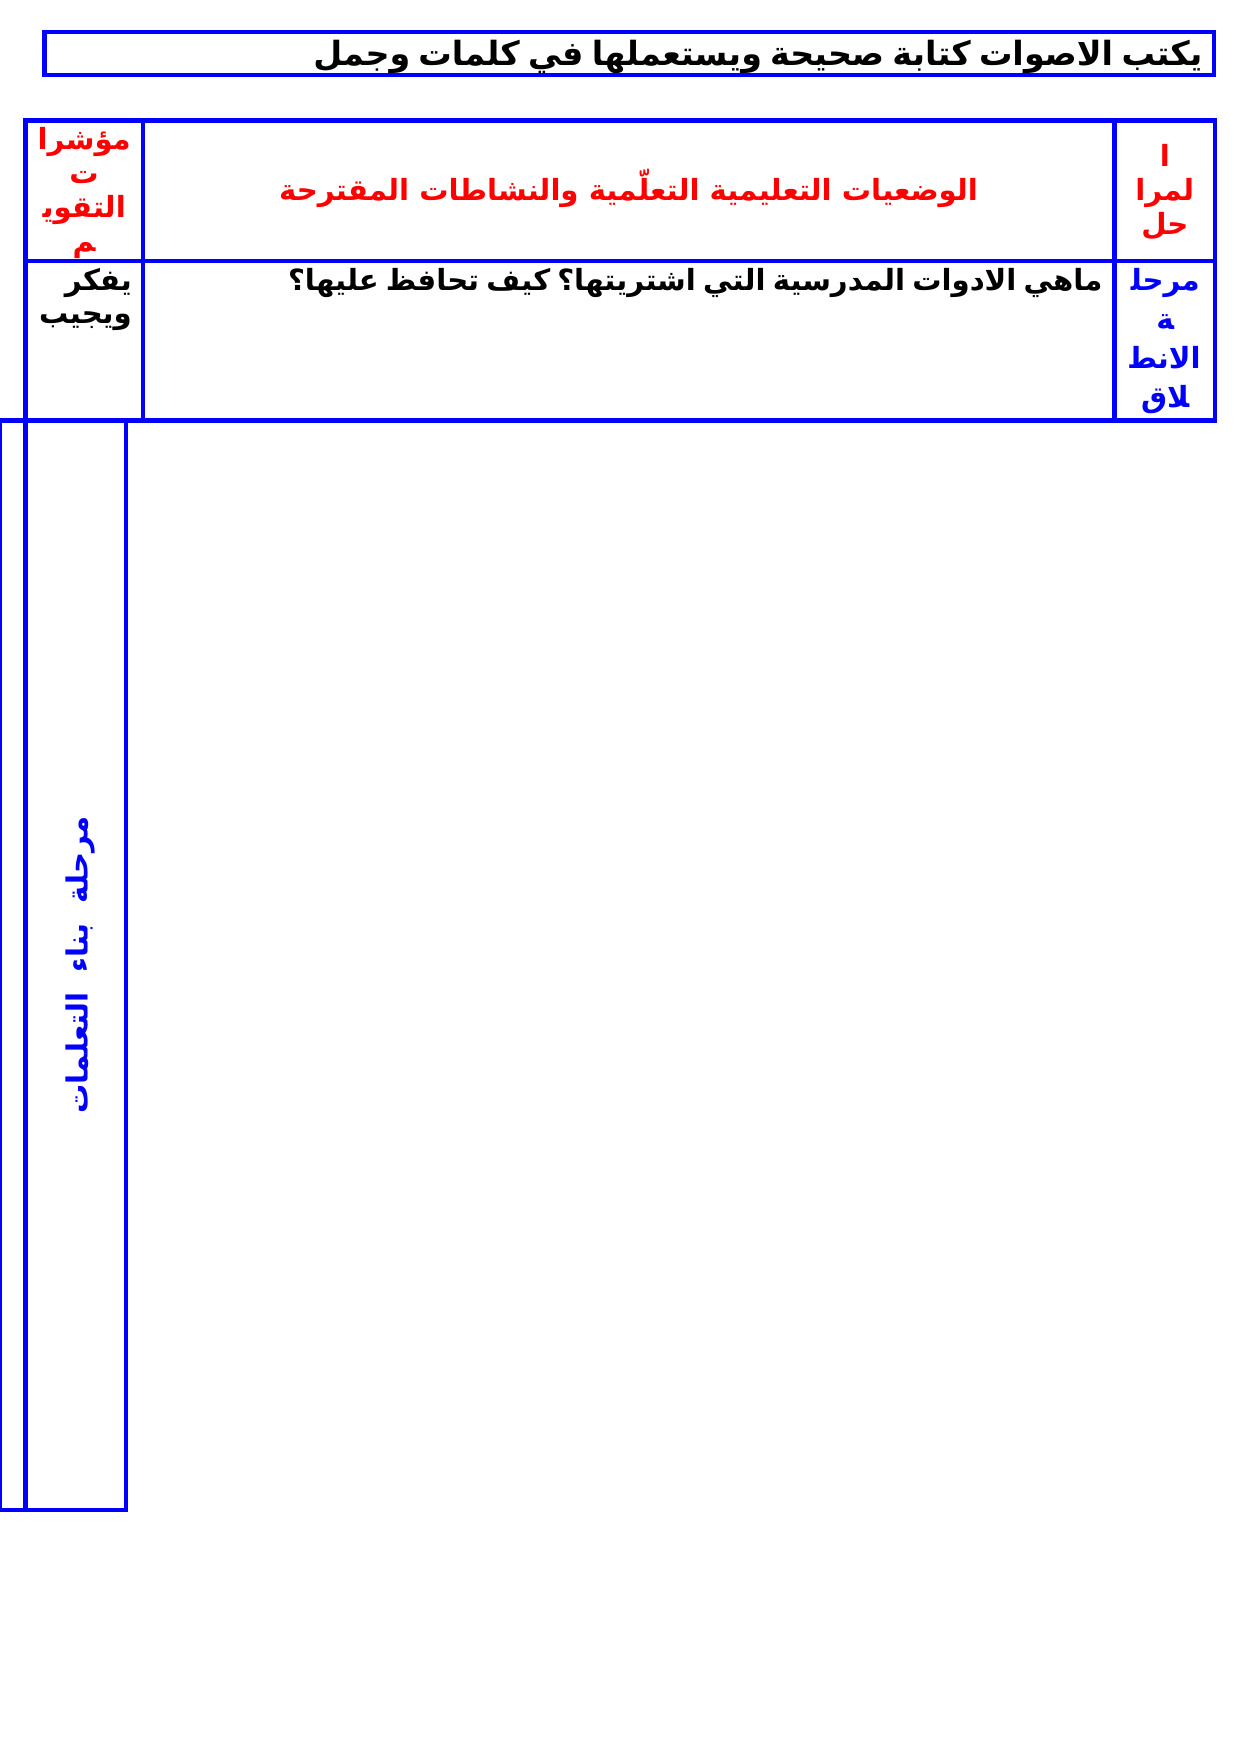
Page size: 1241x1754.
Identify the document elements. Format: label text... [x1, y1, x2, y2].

table_cell ماهي الادوات المدرسية التي اشتريتها؟ كيف تحافظ عليها؟ [145, 263, 1112, 418]
table_header المراحل [1117, 123, 1213, 258]
table_cell مرحلة بناء التعلمات [28, 423, 124, 1508]
table_cell يفكر ويجيب [28, 263, 141, 418]
table_cell مرحلة الانطلاق [1117, 263, 1213, 418]
table_header مؤشرات التقويم [28, 123, 141, 258]
table_header الوضعيات التعليمية التعلّمية والنشاطات المقترحة [145, 123, 1112, 258]
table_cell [47, 34, 1212, 73]
